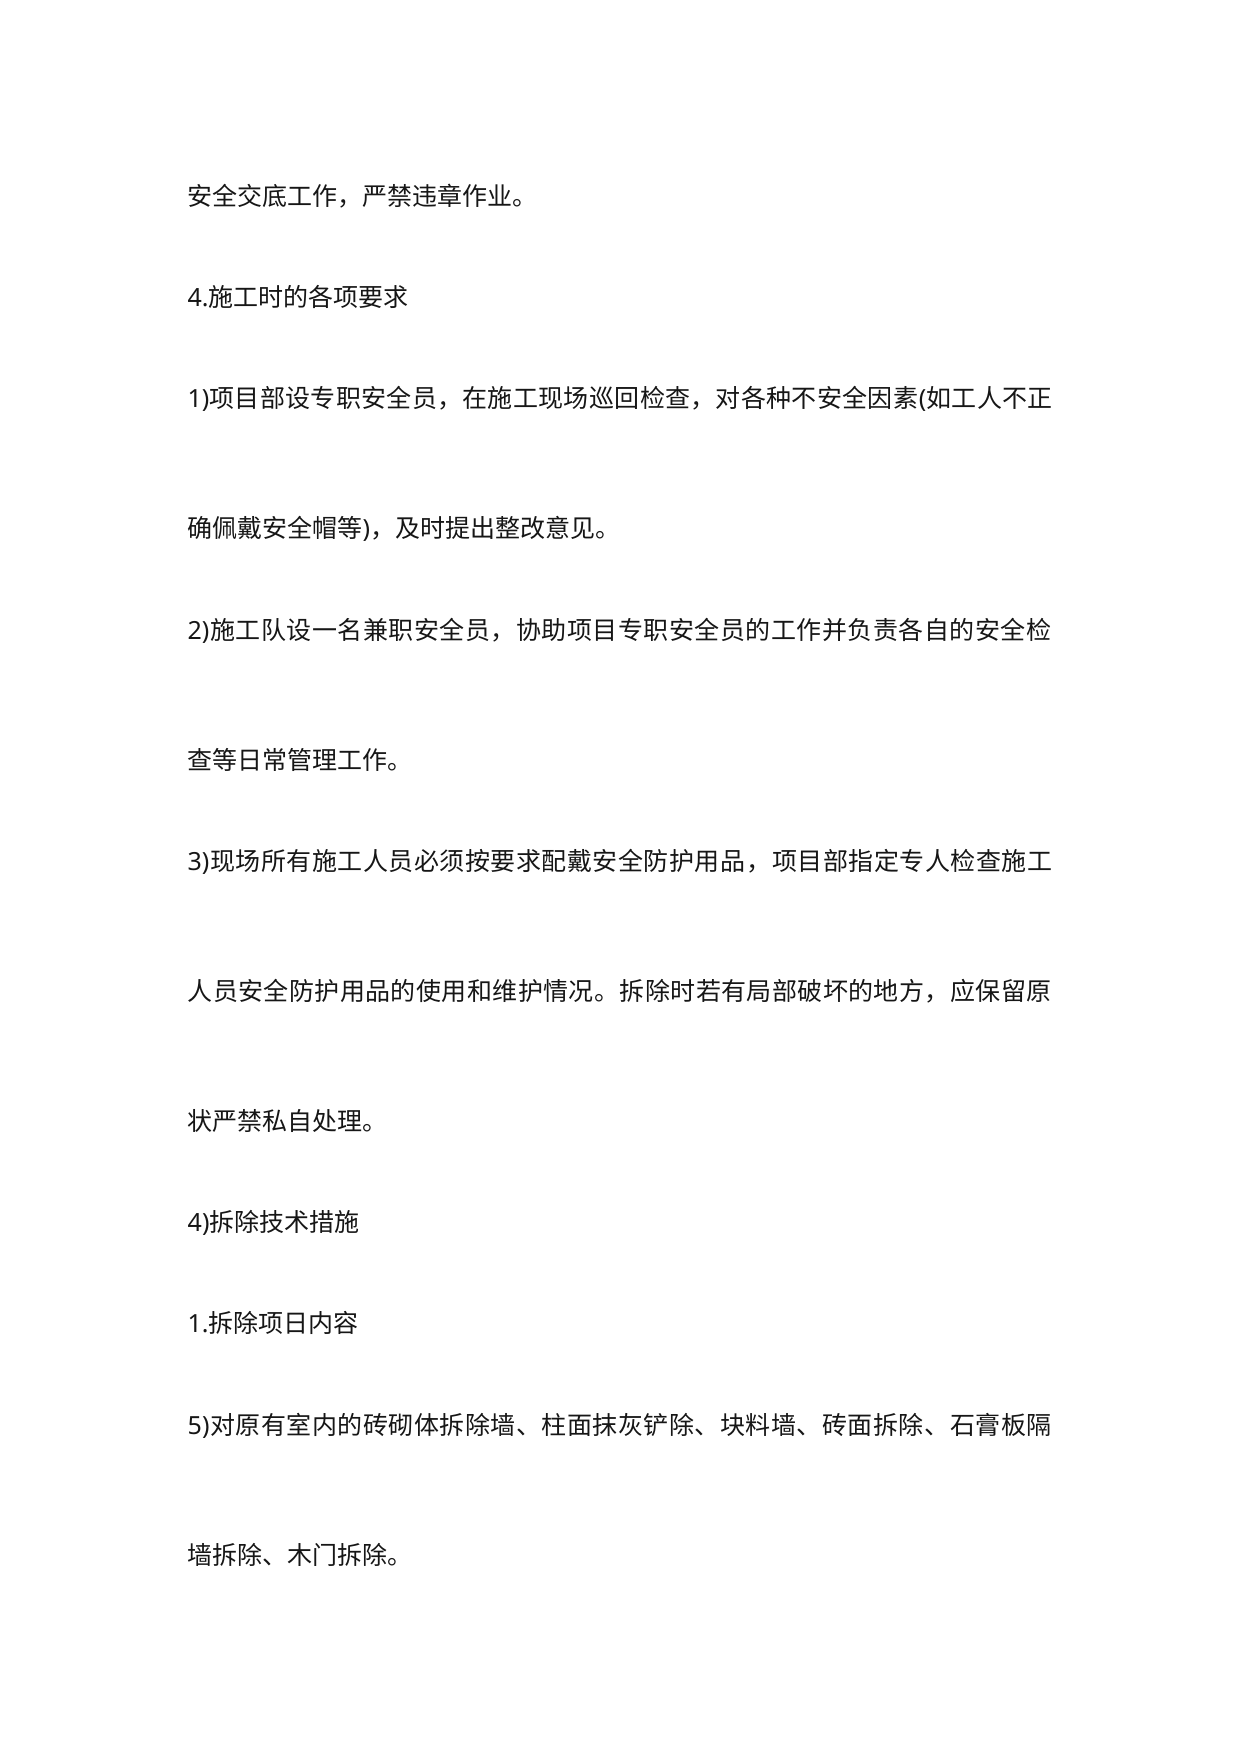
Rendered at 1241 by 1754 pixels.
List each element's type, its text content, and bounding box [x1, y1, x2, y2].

list 1)项目部设专职安全员，在施工现场巡回检查，对各种不安全因素(如工人不正确佩戴安全帽等)，及时提出整改意见。 [187, 364, 1053, 559]
list 4)拆除技术措施 [187, 1188, 1053, 1253]
list 1.拆除项日内容 [187, 1289, 1053, 1354]
list 3)现场所有施工人员必须按要求配戴安全防护用品，项目部指定专人检查施工人员安全防护用品的使用和维护情况。拆除时若有局部破坏的地方，应保留原状严禁私自处理。 [187, 827, 1053, 1152]
list 5)对原有室内的砖砌体拆除墙、柱面抹灰铲除、块料墙、砖面拆除、石膏板隔墙拆除、木门拆除。 [187, 1391, 1053, 1586]
list 2)施工队设一名兼职安全员，协助项目专职安全员的工作并负责各自的安全检查等日常管理工作。 [187, 596, 1053, 791]
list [187, 162, 1053, 227]
list 4.施工时的各项要求 [187, 263, 1053, 328]
